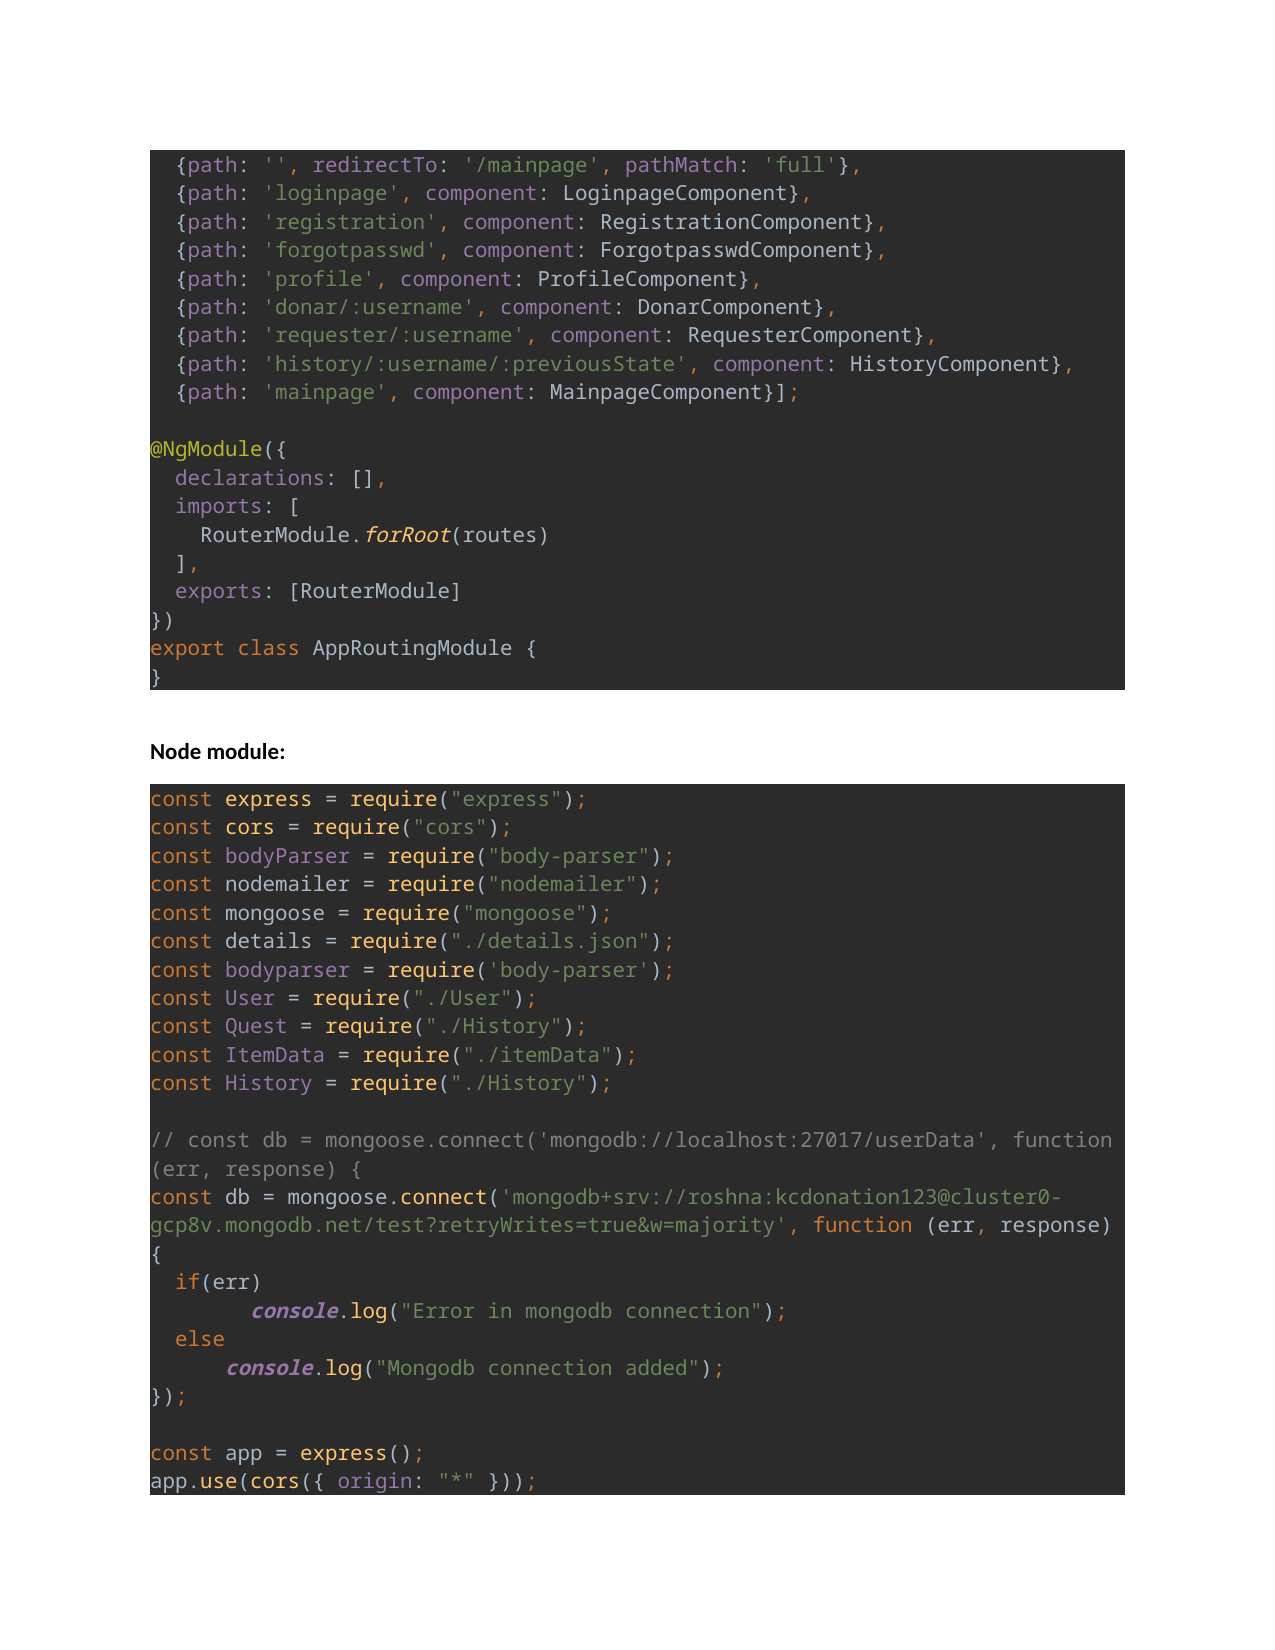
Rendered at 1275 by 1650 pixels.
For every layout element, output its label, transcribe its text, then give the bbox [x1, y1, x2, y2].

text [150, 150, 1125, 690]
text Node module: [150, 737, 1125, 765]
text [150, 784, 1125, 1495]
